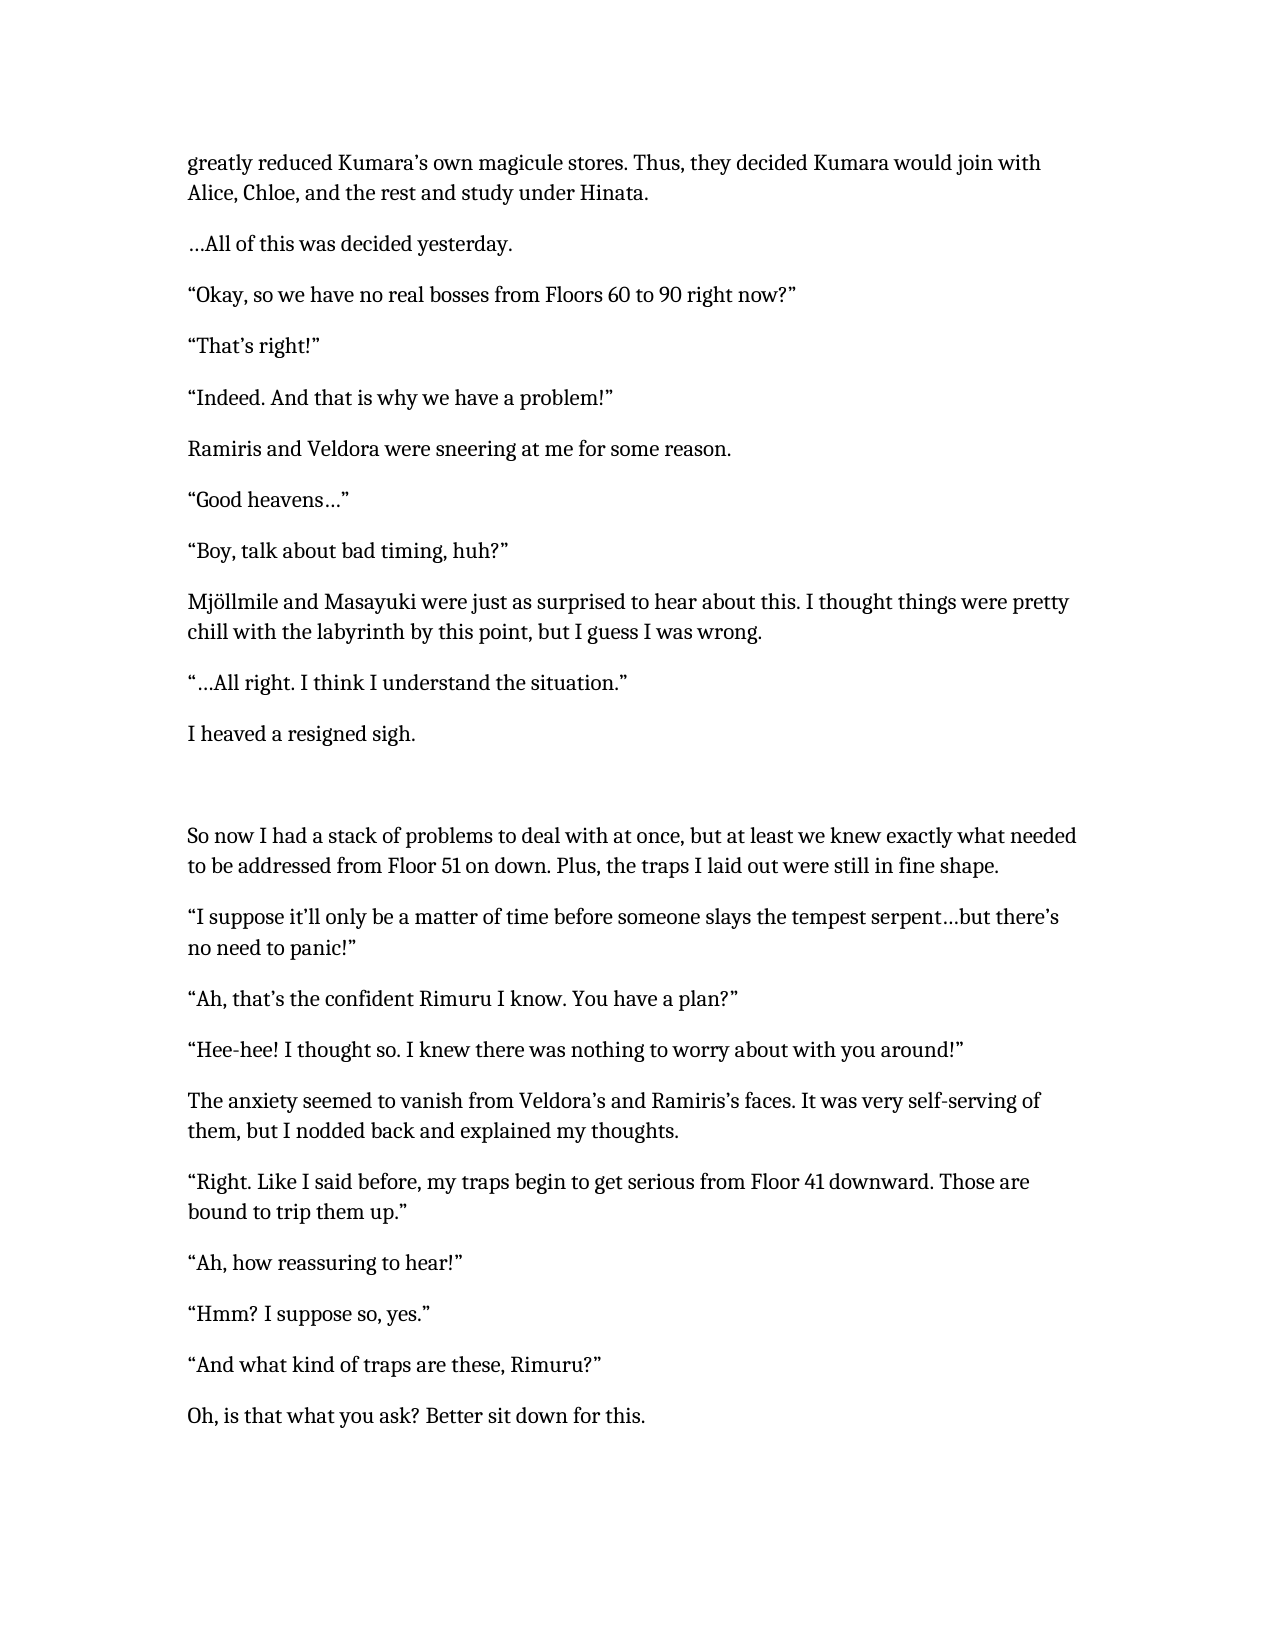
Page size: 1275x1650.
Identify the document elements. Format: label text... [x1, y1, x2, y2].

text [187, 150, 1087, 207]
text “Hmm? I suppose so, yes.” [187, 1301, 1087, 1327]
text “That’s right!” [187, 333, 1087, 360]
text …All of this was decided yesterday. [187, 231, 1087, 258]
text “Okay, so we have no real bosses from Floors 60 to 90 right now?” [187, 282, 1087, 309]
text “Right. Like I said before, my traps begin to get serious from Floor 41 downward. Those are bound to trip them up.” [187, 1169, 1087, 1225]
text Ramiris and Veldora were sneering at me for some reason. [187, 435, 1087, 462]
text Oh, is that what you ask? Better sit down for this. [187, 1403, 1087, 1429]
text I heaved a resigned sigh. [187, 721, 1087, 747]
text “…All right. I think I understand the situation.” [187, 670, 1087, 696]
text “Ah, that’s the confident Rimuru I know. You have a plan?” [187, 985, 1087, 1012]
text “Hee-hee! I thought so. I knew there was nothing to worry about with you around!” [187, 1036, 1087, 1063]
text “I suppose it’ll only be a matter of time before someone slays the tempest serpent…but there’s no need to panic!” [187, 904, 1087, 961]
text “Indeed. And that is why we have a problem!” [187, 384, 1087, 411]
text So now I had a stack of problems to deal with at once, but at least we knew exactly what needed to be addressed from Floor 51 on down. Plus, the traps I laid out were still in fine shape. [187, 823, 1087, 879]
text Mjöllmile and Masayuki were just as surprised to hear about this. I thought things were pretty chill with the labyrinth by this point, but I guess I was wrong. [187, 588, 1087, 645]
text “And what kind of traps are these, Rimuru?” [187, 1352, 1087, 1378]
text “Ah, how reassuring to hear!” [187, 1250, 1087, 1276]
text “Boy, talk about bad timing, huh?” [187, 537, 1087, 564]
text The anxiety seemed to vanish from Veldora’s and Ramiris’s faces. It was very self-serving of them, but I nodded back and explained my thoughts. [187, 1087, 1087, 1144]
text “Good heavens…” [187, 486, 1087, 513]
